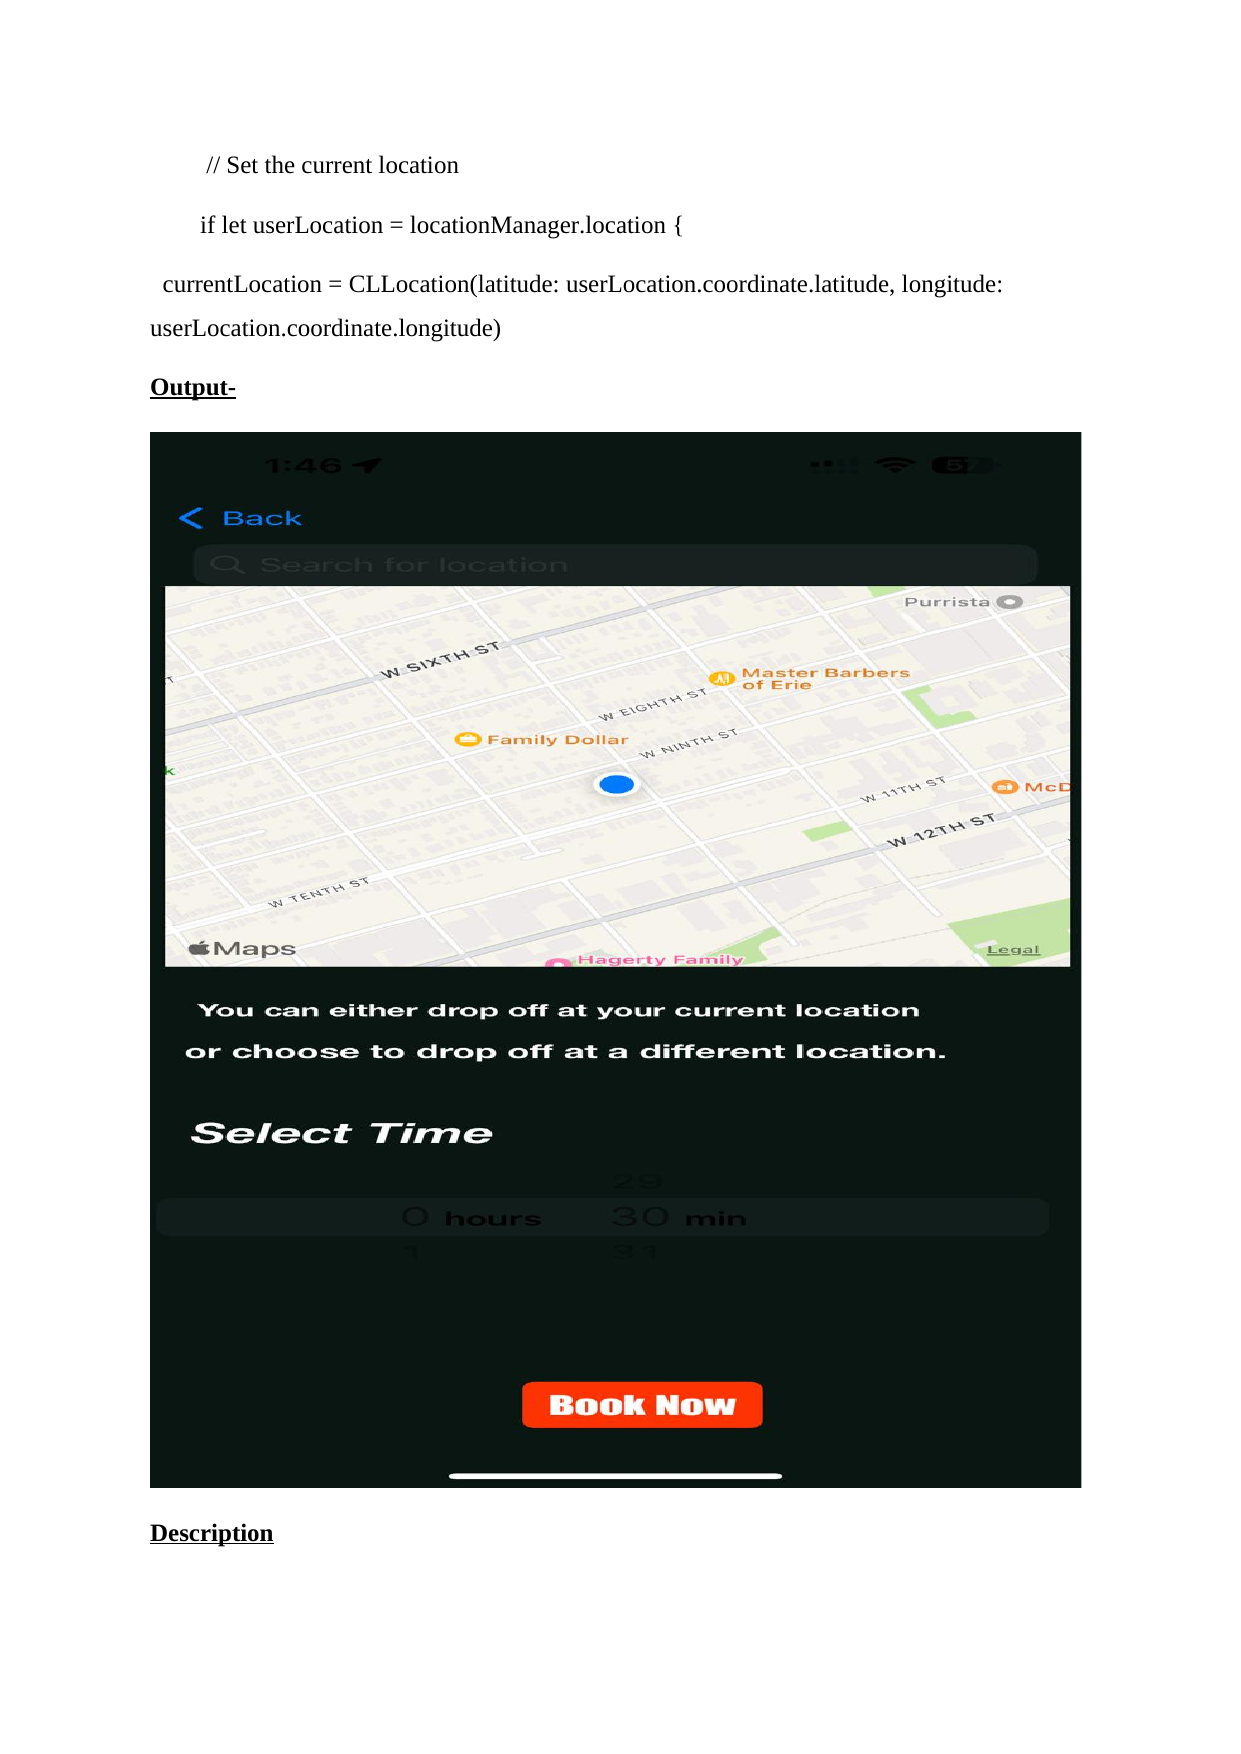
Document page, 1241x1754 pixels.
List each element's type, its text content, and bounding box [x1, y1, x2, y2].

text Output- [150, 372, 1090, 401]
text // Set the current location [150, 150, 1090, 179]
text if let userLocation = locationManager.location { [150, 210, 1090, 238]
text Description [150, 1518, 1090, 1547]
picture [150, 432, 1082, 1488]
text currentLocation = CLLocation(latitude: userLocation.coordinate.latitude, longitude: userLocation.coordinate.longitude) [150, 269, 1090, 341]
